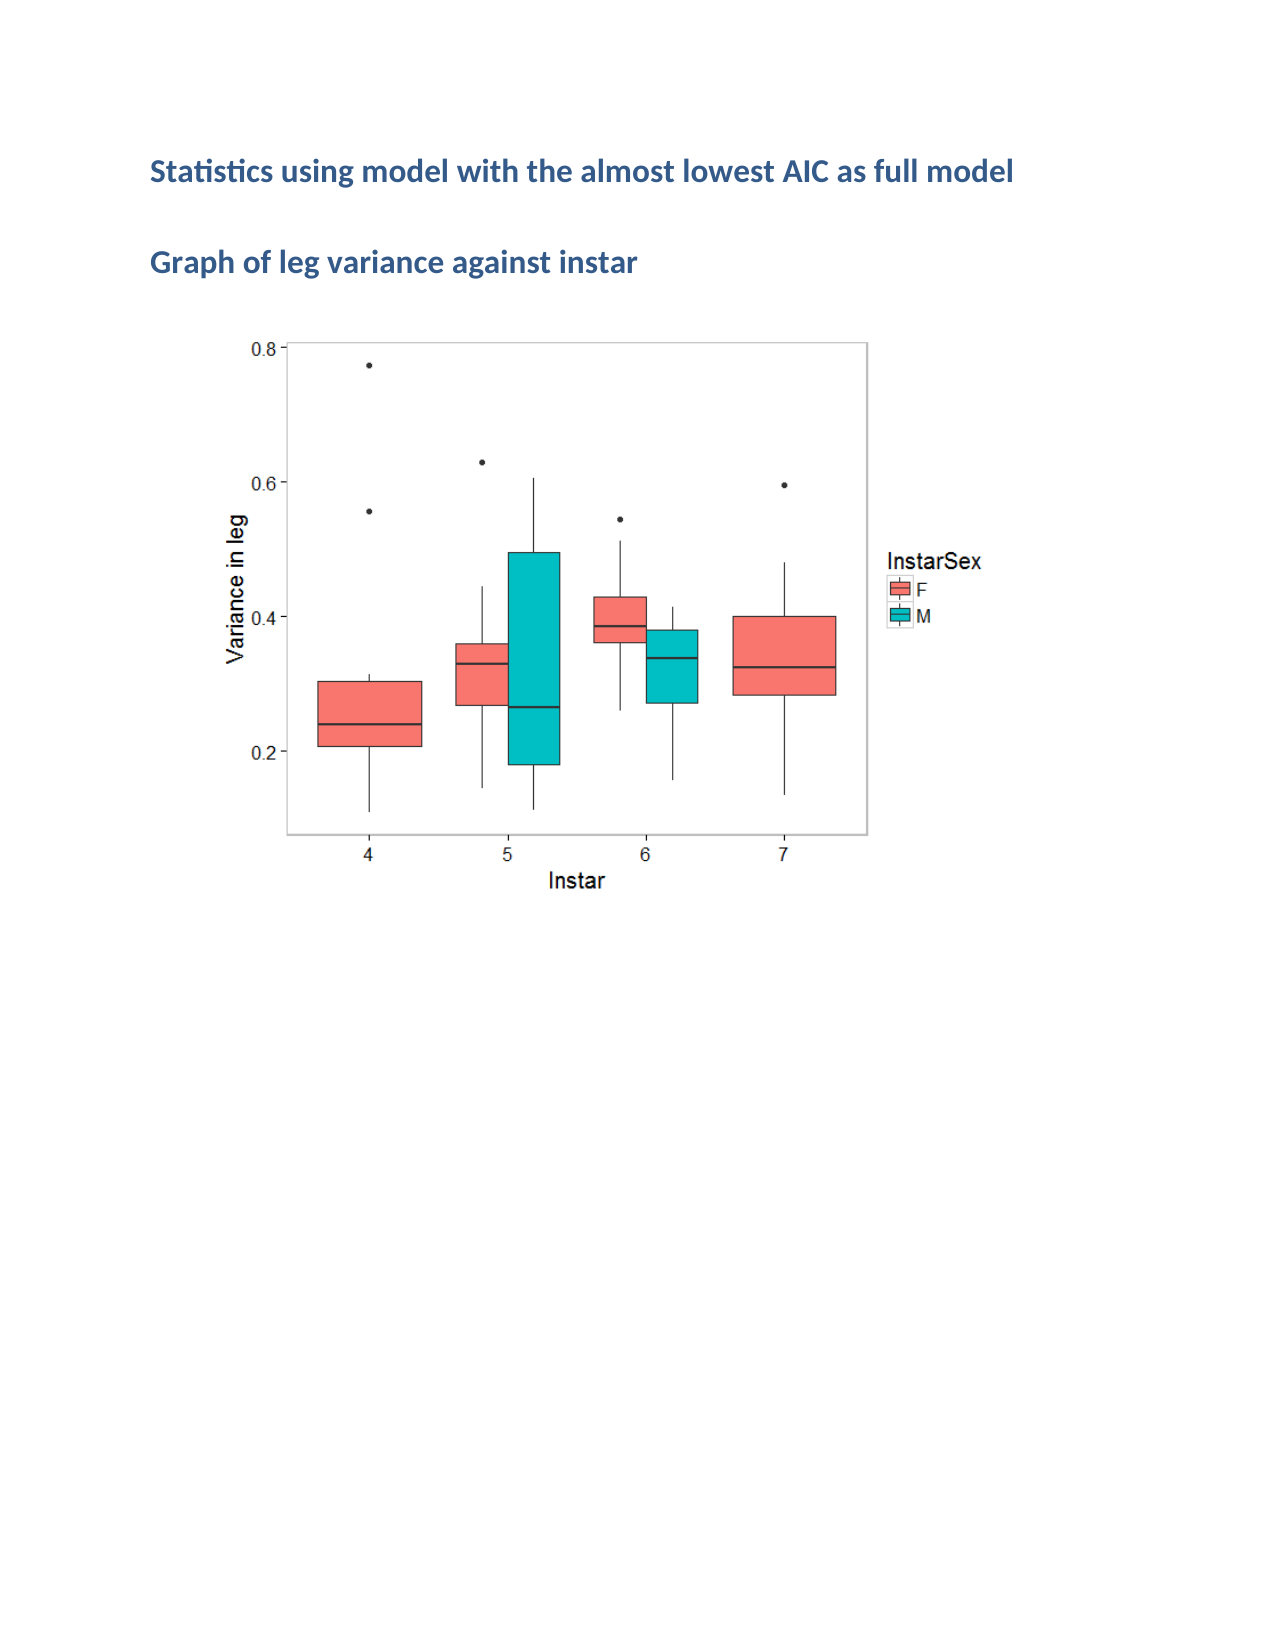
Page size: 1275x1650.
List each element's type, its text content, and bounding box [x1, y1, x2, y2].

subtitle Statistics using model with the almost lowest AIC as full model [150, 150, 1125, 191]
picture [168, 300, 1044, 957]
subtitle Graph of leg variance against instar [150, 241, 1125, 281]
